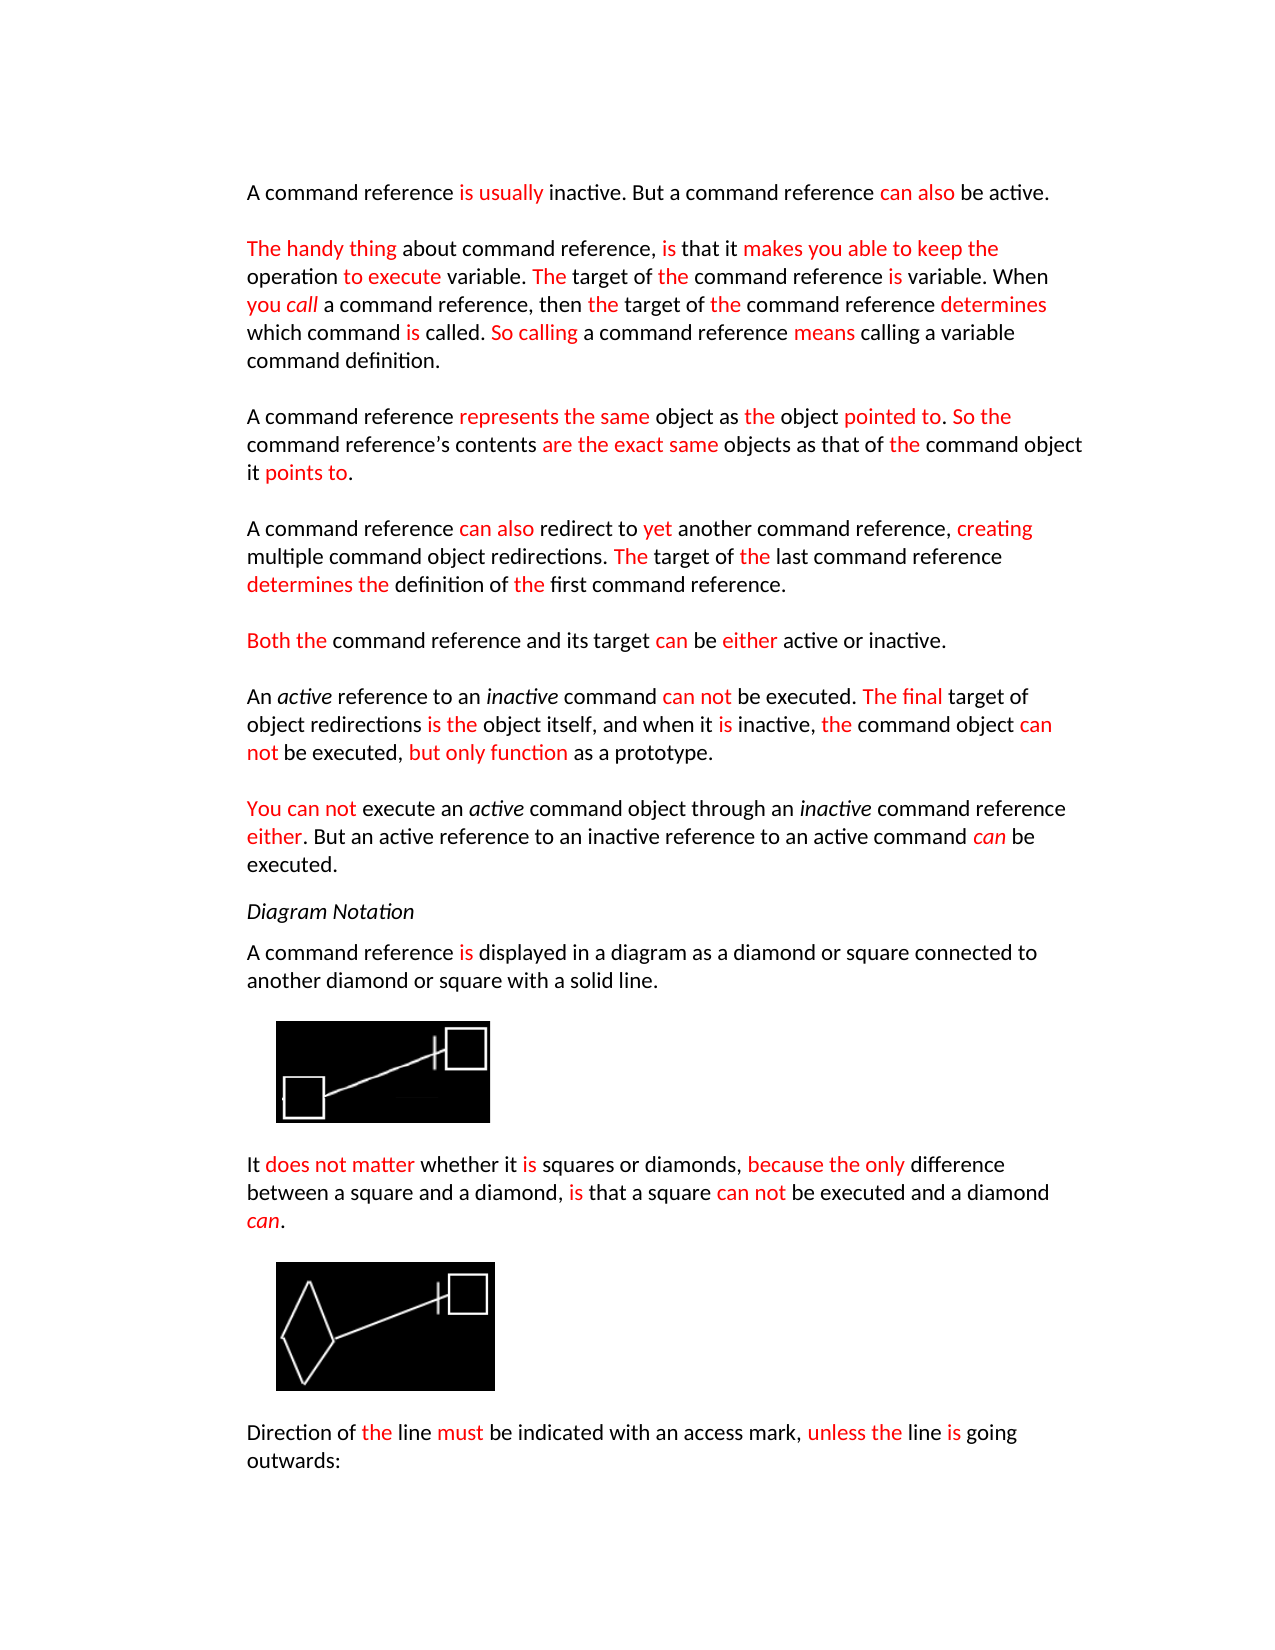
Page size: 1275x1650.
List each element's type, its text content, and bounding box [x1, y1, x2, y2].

text A command reference represents the same object as the object pointed to. So the command reference’s contents are the exact same objects as that of the command object it points to. [247, 402, 1087, 486]
subtitle Diagram Notation [247, 897, 1087, 925]
text It does not matter whether it is squares or diamonds, because the only difference between a square and a diamond, is that a square can not be executed and a diamond can. [247, 1150, 1087, 1234]
text A command reference is usually inactive. But a command reference can also be active. [247, 178, 1087, 206]
text A command reference can also redirect to yet another command reference, creating multiple command object redirections. The target of the last command reference determines the definition of the first command reference. [247, 514, 1087, 598]
picture [276, 1021, 491, 1123]
text An active reference to an inactive command can not be executed. The final target of object redirections is the object itself, and when it is inactive, the command object can not be executed, but only function as a prototype. [247, 682, 1087, 766]
text Both the command reference and its target can be either active or inactive. [247, 626, 1087, 654]
picture [276, 1262, 495, 1391]
text A command reference is displayed in a diagram as a diamond or square connected to another diamond or square with a solid line. [247, 938, 1087, 994]
text Direction of the line must be indicated with an access mark, unless the line is going outwards: [247, 1418, 1087, 1474]
text The handy thing about command reference, is that it makes you able to keep the operation to execute variable. The target of the command reference is variable. When you call a command reference, then the target of the command reference determines which command is called. So calling a command reference means calling a variable command definition. [247, 234, 1087, 374]
text You can not execute an active command object through an inactive command reference either. But an active reference to an inactive reference to an active command can be executed. [247, 794, 1087, 878]
